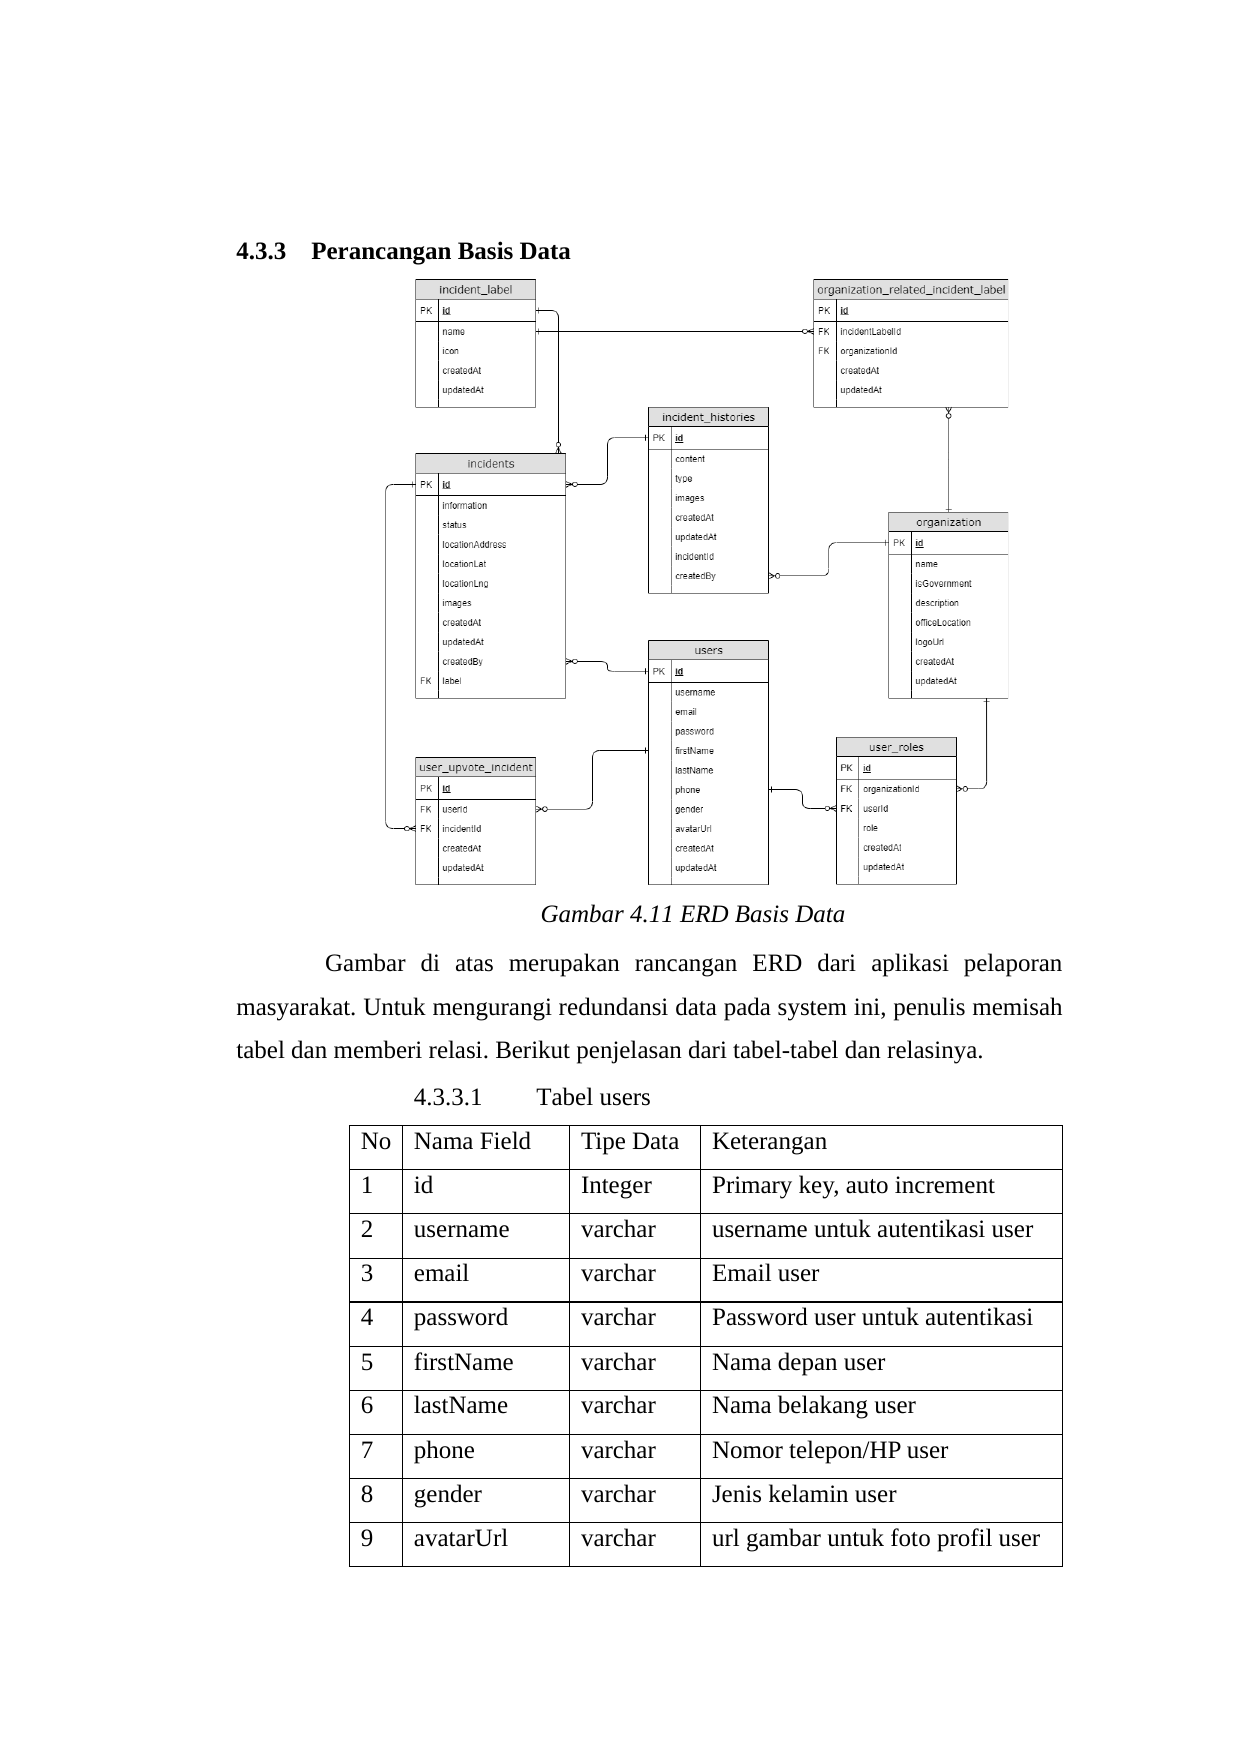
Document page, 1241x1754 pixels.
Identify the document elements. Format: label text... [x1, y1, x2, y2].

table_cell varchar [570, 1435, 700, 1478]
table_cell 6 [350, 1391, 402, 1434]
subtitle Tabel users [325, 1082, 1063, 1111]
text Gambar di atas merupakan rancangan ERD dari aplikasi pelaporan masyarakat. Untuk mengurangi redundansi data pada system ini, penulis memisah tabel dan memberi relasi. Berikut penjelasan dari tabel-tabel dan relasinya. [236, 948, 1063, 1063]
table_cell 7 [350, 1435, 402, 1478]
table_cell Email user [701, 1259, 1062, 1301]
table_cell avatarUrl [403, 1523, 569, 1566]
table_cell varchar [570, 1259, 700, 1301]
table_cell 1 [350, 1170, 402, 1213]
table_cell Jenis kelamin user [701, 1479, 1062, 1522]
table_cell url gambar untuk foto profil user [701, 1523, 1062, 1566]
table_header Tipe Data [570, 1126, 700, 1169]
table_cell varchar [570, 1523, 700, 1566]
table_cell email [403, 1259, 569, 1301]
table_cell varchar [570, 1391, 700, 1434]
table_cell password [403, 1303, 569, 1346]
table_cell 3 [350, 1259, 402, 1301]
table_cell 5 [350, 1347, 402, 1389]
table_header No [350, 1126, 402, 1169]
table_cell 8 [350, 1479, 402, 1522]
subtitle Perancangan Basis Data [236, 236, 1063, 265]
table_cell username untuk autentikasi user [701, 1214, 1062, 1257]
table_cell gender [403, 1479, 569, 1522]
table_cell varchar [570, 1214, 700, 1257]
table_cell Nama depan user [701, 1347, 1062, 1389]
table_header Nama Field [403, 1126, 569, 1169]
table_cell 2 [350, 1214, 402, 1257]
table_cell varchar [570, 1303, 700, 1346]
table_cell Integer [570, 1170, 700, 1213]
table_cell username [403, 1214, 569, 1257]
picture [379, 279, 1009, 885]
table_cell firstName [403, 1347, 569, 1389]
table_header Keterangan [701, 1126, 1062, 1169]
table_cell 9 [350, 1523, 402, 1566]
table_cell phone [403, 1435, 569, 1478]
table_cell Nama belakang user [701, 1391, 1062, 1434]
table_cell 4 [350, 1303, 402, 1346]
table_cell Password user untuk autentikasi [701, 1303, 1062, 1346]
table_cell lastName [403, 1391, 569, 1434]
table_cell Nomor telepon/HP user [701, 1435, 1062, 1478]
table_cell varchar [570, 1347, 700, 1389]
table_cell Primary key, auto increment [701, 1170, 1062, 1213]
table_cell id [403, 1170, 569, 1213]
table_cell varchar [570, 1479, 700, 1522]
